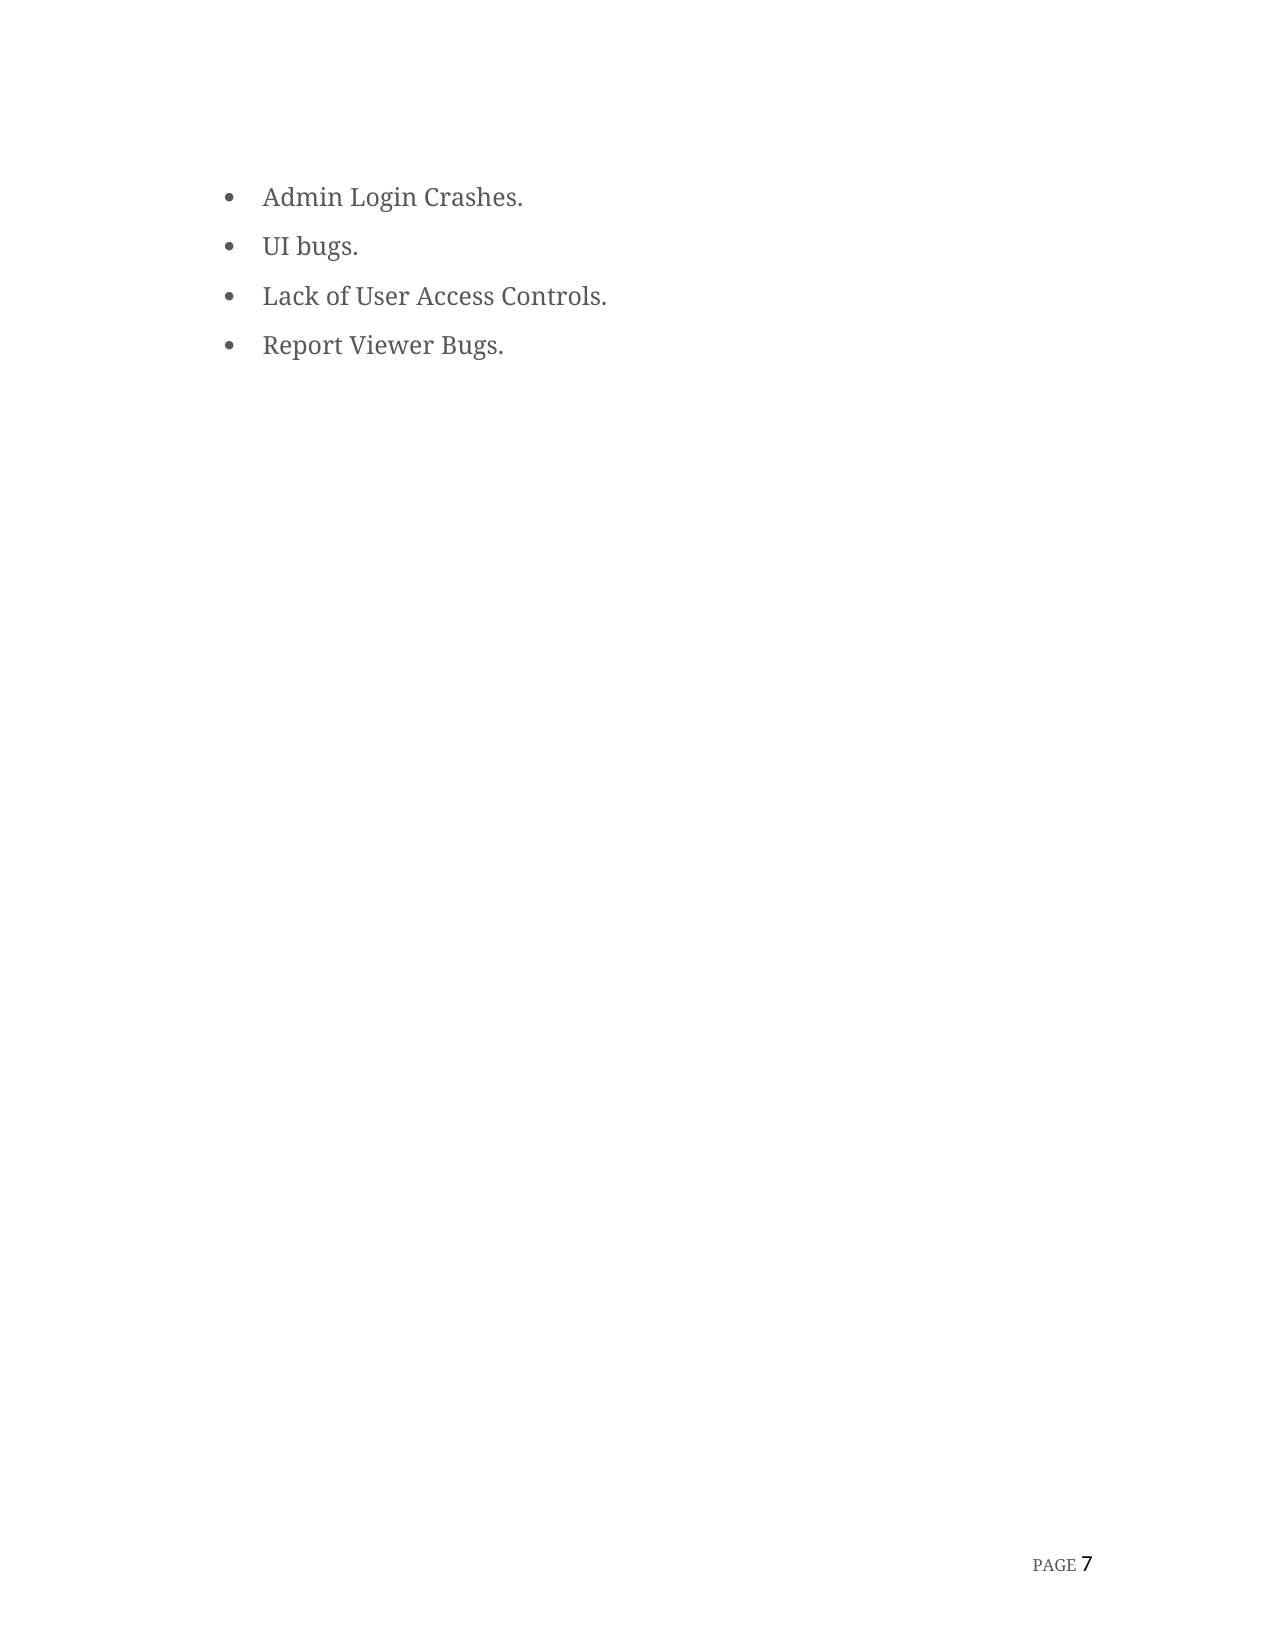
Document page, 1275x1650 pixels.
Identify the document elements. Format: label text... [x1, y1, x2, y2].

list Admin Login Crashes. [225, 180, 1100, 214]
list Lack of User Access Controls. [225, 278, 1100, 312]
list Report Viewer Bugs. [225, 328, 1100, 362]
list UI bugs. [225, 229, 1100, 263]
